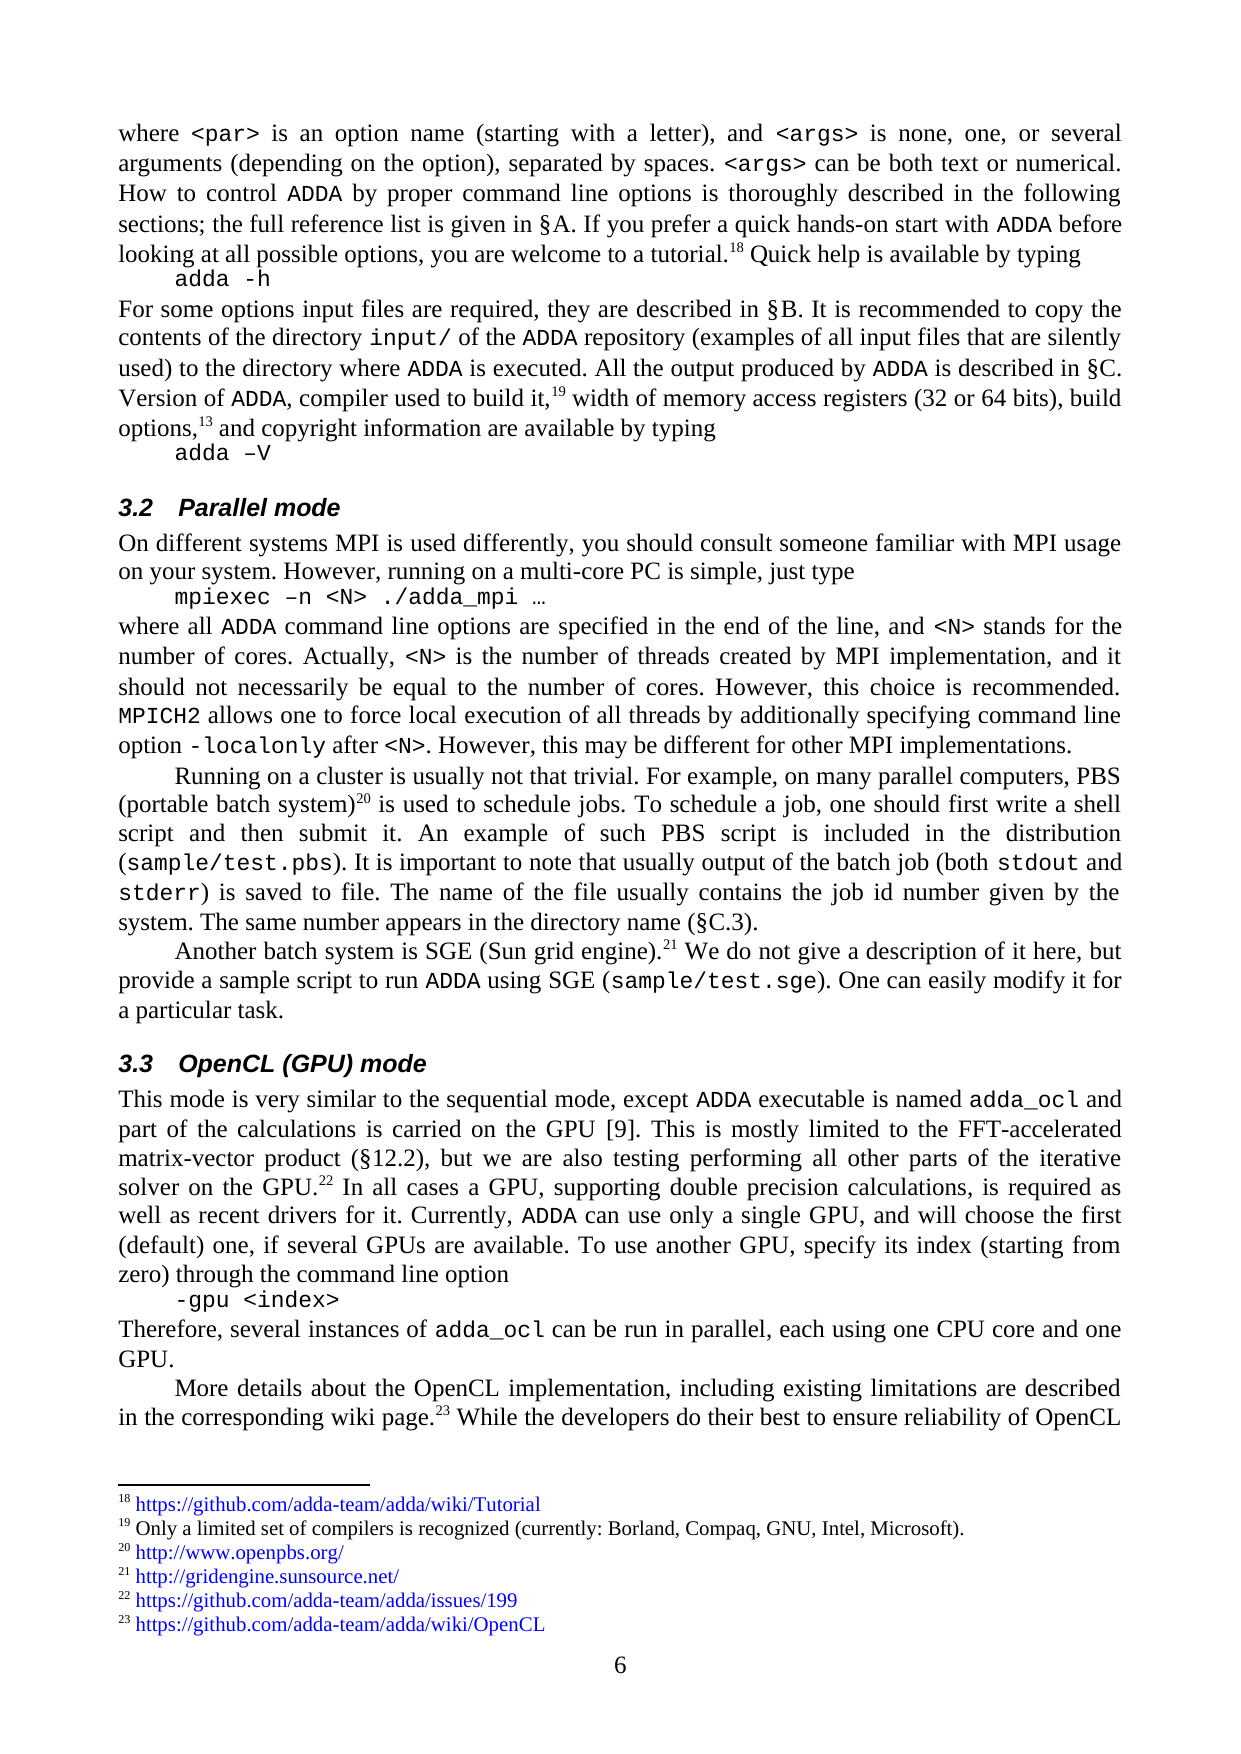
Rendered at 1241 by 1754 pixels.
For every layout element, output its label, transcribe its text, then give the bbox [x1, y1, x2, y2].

text mpiexec –n <N> ./adda_mpi … [174, 585, 1122, 611]
subtitle OpenCL (GPU) mode [118, 1049, 1122, 1078]
text On different systems MPI is used differently, you should consult someone familiar with MPI usage on your system. However, running on a multi-core PC is simple, just type [118, 528, 1122, 585]
text where <par> is an option name (starting with a letter), and <args> is none, one, or several arguments (depending on the option), separated by spaces. <args> can be both text or numerical. How to control ADDA by proper command line options is thoroughly described in the following sections; the full reference list is given in §A. If you prefer a quick hands-on start with ADDA before looking at all possible options, you are welcome to a tutorial. Quick help is available by typing [118, 118, 1122, 268]
text -gpu <index> [174, 1288, 1122, 1314]
text adda -h [174, 268, 1122, 294]
text Therefore, several instances of adda_ocl can be run in parallel, each using one CPU core and one GPU. [118, 1314, 1122, 1373]
text For some options input files are required, they are described in §B. It is recommended to copy the contents of the directory input/ of the ADDA repository (examples of all input files that are silently used) to the directory where ADDA is executed. All the output produced by ADDA is described in §C. Version of ADDA, compiler used to build it, width of memory access registers (32 or 64 bits), build options,13 and copyright information are available by typing [118, 294, 1122, 442]
text adda –V [174, 442, 1122, 468]
subtitle Parallel mode [118, 493, 1122, 521]
text This mode is very similar to the sequential mode, except ADDA executable is named adda_ocl and part of the calculations is carried on the GPU [9]. This is mostly limited to the FFT-accelerated matrix-vector product (§12.2), but we are also testing performing all other parts of the iterative solver on the GPU. In all cases a GPU, supporting double precision calculations, is required as well as recent drivers for it. Currently, ADDA can use only a single GPU, and will choose the first (default) one, if several GPUs are available. To use another GPU, specify its index (starting from zero) through the command line option [118, 1084, 1122, 1288]
text Running on a cluster is usually not that trivial. For example, on many parallel computers, PBS (portable batch system) is used to schedule jobs. To schedule a job, one should first write a shell script and then submit it. An example of such PBS script is included in the distribution (sample/test.pbs). It is important to note that usually output of the batch job (both stdout and stderr) is saved to file. The name of the file usually contains the job id number given by the system. The same number appears in the directory name (§C.3). [118, 761, 1122, 936]
text where all ADDA command line options are specified in the end of the line, and <N> stands for the number of cores. Actually, <N> is the number of threads created by MPI implementation, and it should not necessarily be equal to the number of cores. However, this choice is recommended. MPICH2 allows one to force local execution of all threads by additionally specifying command line option -localonly after <N>. However, this may be different for other MPI implementations. [118, 611, 1122, 761]
text Another batch system is SGE (Sun grid engine). We do not give a description of it here, but provide a sample script to run ADDA using SGE (sample/test.sge). One can easily modify it for a particular task. [118, 936, 1122, 1024]
